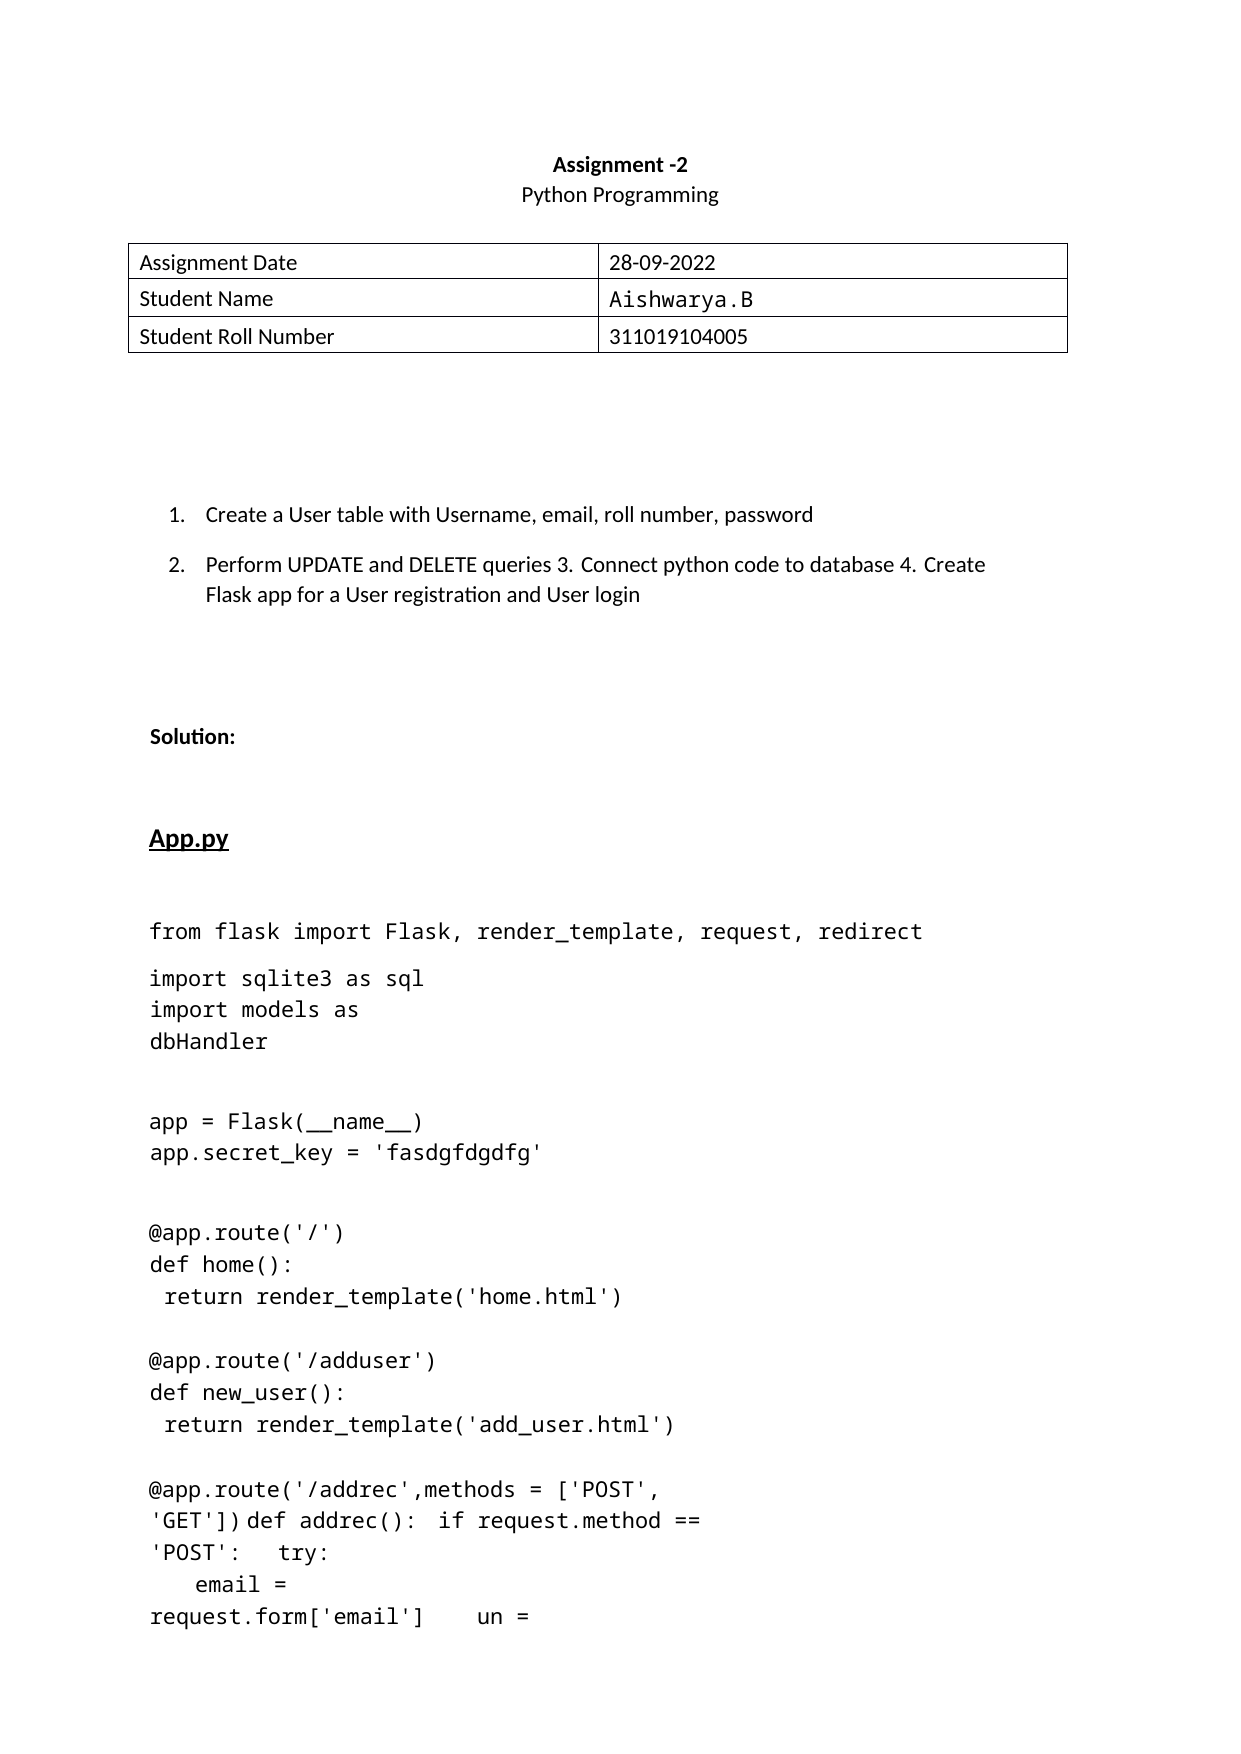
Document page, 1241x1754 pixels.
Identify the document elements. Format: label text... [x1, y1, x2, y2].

text app = Flask(__name__) app.secret_key = 'fasdgfdgdfg' [148, 1106, 576, 1167]
table_cell Student Roll Number [129, 317, 598, 352]
subtitle Python Programming [521, 180, 1157, 208]
list Perform UPDATE and DELETE queries 3. Connect python code to database 4. Create Flask app for a User registration and User login [168, 550, 1014, 608]
text import sqlite3 as sql import models as dbHandler [148, 963, 480, 1056]
table_cell Aishwarya.B [599, 279, 1067, 316]
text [148, 1569, 574, 1631]
text return render_template('add_user.html') [148, 1409, 1005, 1439]
text @app.route('/') def home(): [148, 1217, 371, 1278]
table_header Assignment Date [129, 244, 598, 278]
text from flask import Flask, render_template, request, redirect [148, 916, 1005, 946]
text Solution: [150, 722, 1157, 751]
text Assignment -2 [150, 150, 1091, 178]
text @app.route('/adduser') def new_user(): [148, 1345, 456, 1407]
subtitle App.py [148, 821, 1157, 854]
text return render_template('home.html') [148, 1281, 1005, 1311]
text @app.route('/addrec',methods = ['POST', 'GET']) def addrec(): if request.method == 'POST': try: [148, 1474, 715, 1567]
table_header 28-09-2022 [599, 244, 1067, 278]
table_cell 311019104005 [599, 317, 1067, 352]
list Create a User table with Username, email, roll number, password [168, 500, 1014, 528]
table_cell Student Name [129, 279, 598, 316]
